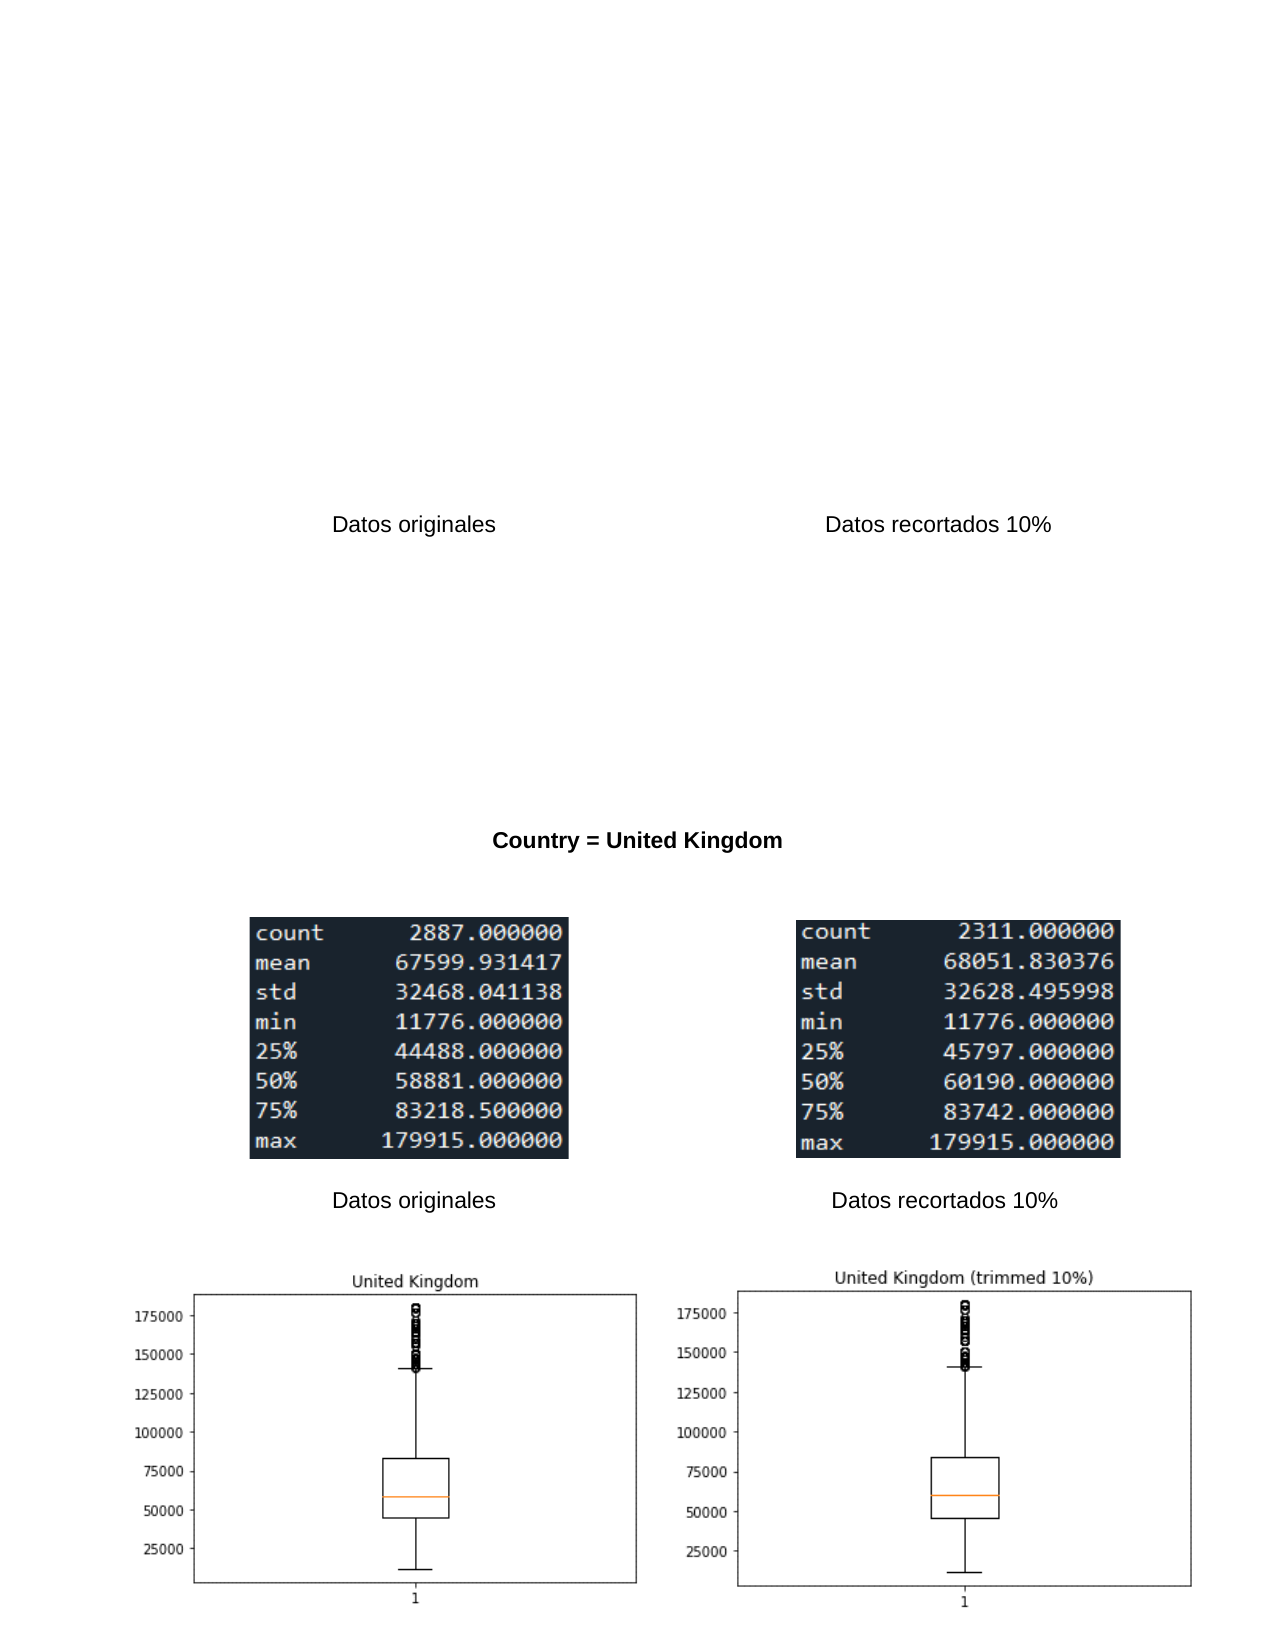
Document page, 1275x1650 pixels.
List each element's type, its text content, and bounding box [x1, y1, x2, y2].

text Country = United Kingdom [150, 827, 1125, 853]
picture [667, 1261, 1200, 1618]
picture [796, 920, 1121, 1158]
picture [125, 1265, 645, 1614]
text Datos originales Datos recortados 10% [300, 511, 1125, 537]
picture [249, 917, 569, 1159]
text Datos originales Datos recortados 10% [300, 1187, 1125, 1214]
